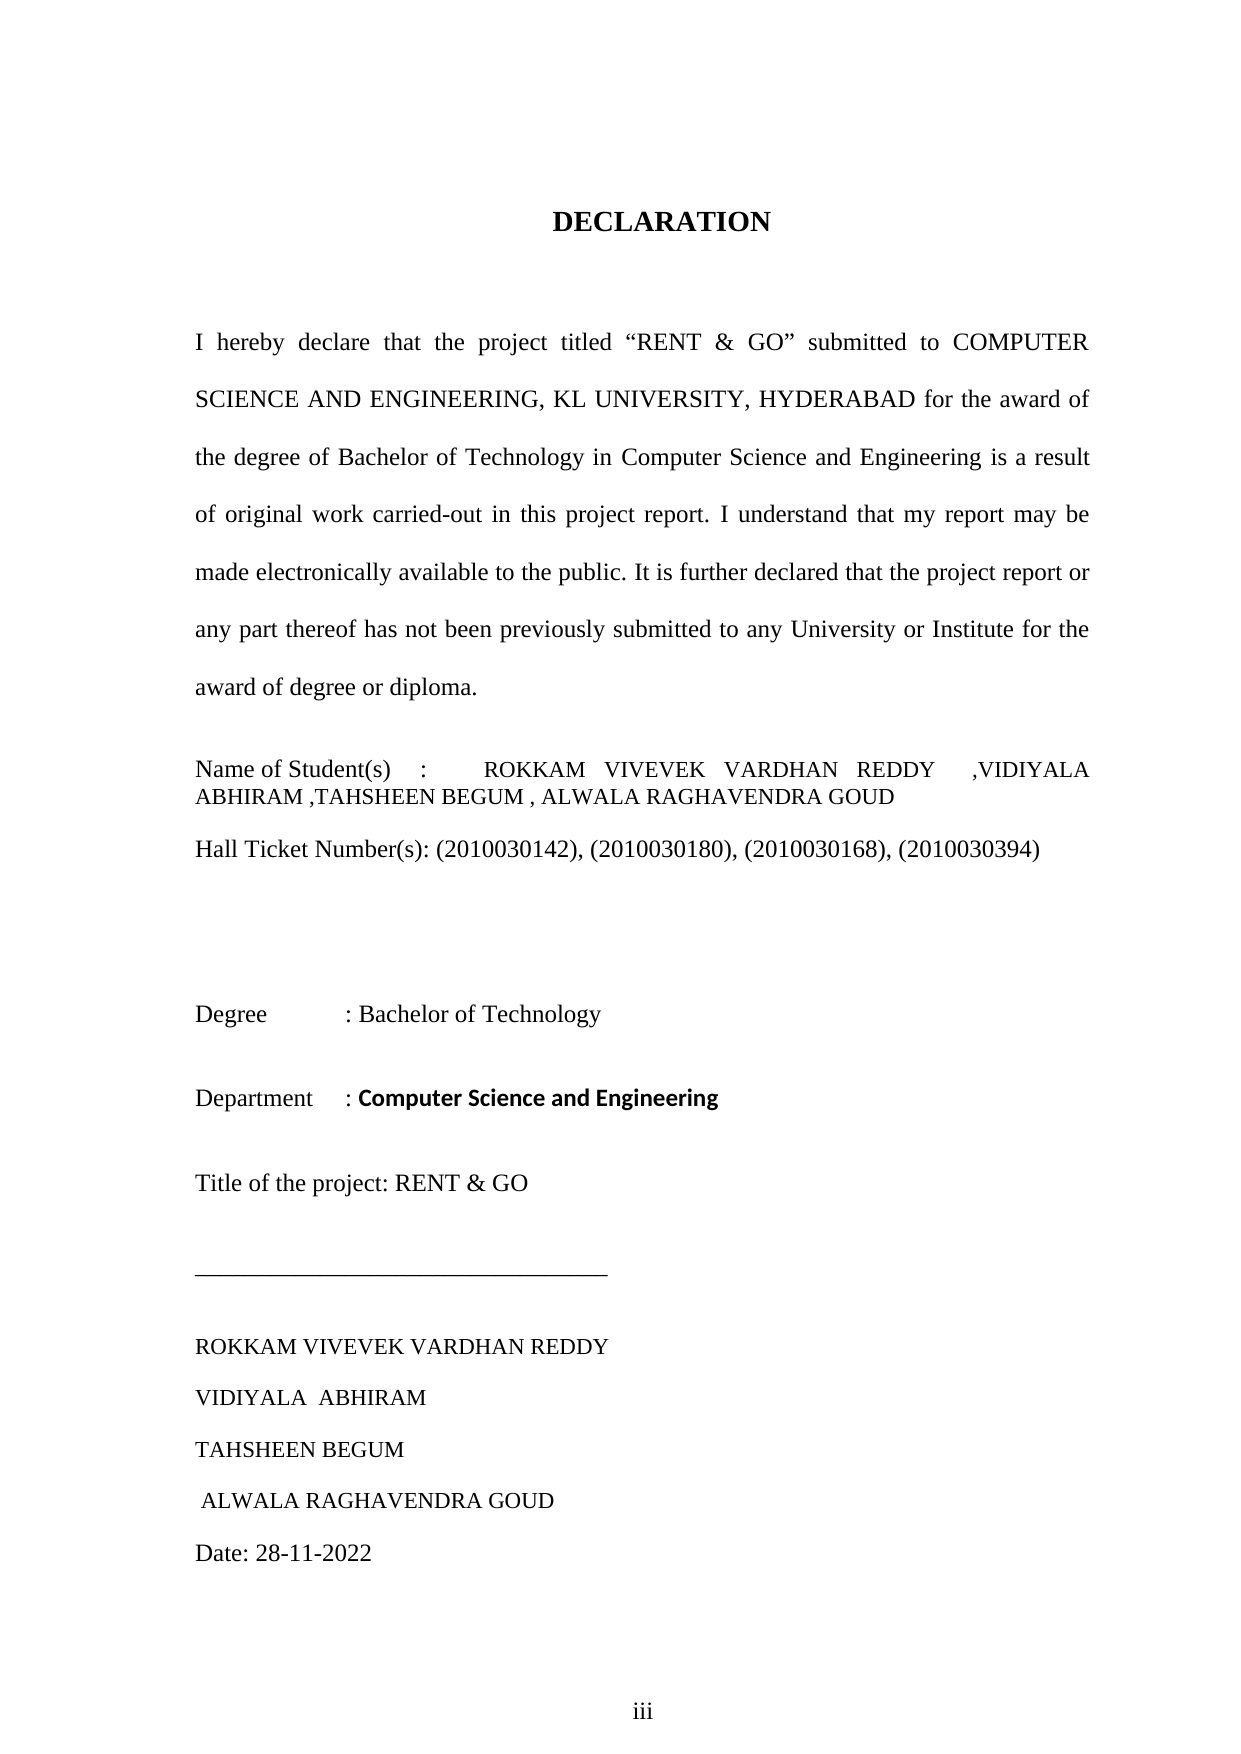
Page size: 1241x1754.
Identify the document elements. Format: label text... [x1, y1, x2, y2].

text ALWALA RAGHAVENDRA GOUD [195, 1487, 1090, 1513]
text Department : Computer Science and Engineering [195, 1082, 1090, 1112]
text Degree : Bachelor of Technology [195, 999, 1090, 1028]
text I hereby declare that the project titled “RENT & GO” submitted to COMPUTER SCIENCE AND ENGINEERING, KL UNIVERSITY, HYDERABAD for the award of the degree of Bachelor of Technology in Computer Science and Engineering is a result of original work carried-out in this project report. I understand that my report may be made electronically available to the public. It is further declared that the project report or any part thereof has not been previously submitted to any University or Institute for the award of degree or diploma. [195, 327, 1090, 701]
text Date: 28-11-2022 [195, 1538, 1090, 1567]
text VIDIYALA ABHIRAM [195, 1384, 1090, 1411]
text ROKKAM VIVEVEK VARDHAN REDDY [195, 1333, 1090, 1359]
text Name of Student(s) : ROKKAM VIVEVEK VARDHAN REDDY ,VIDIYALA ABHIRAM ,TAHSHEEN BEGUM , ALWALA RAGHAVENDRA GOUD [195, 754, 1090, 809]
text Hall Ticket Number(s): (2010030142), (2010030180), (2010030168), (2010030394) [195, 834, 1090, 863]
text Title of the project: RENT & GO [195, 1168, 1090, 1197]
text DECLARATION [195, 204, 1090, 237]
text TAHSHEEN BEGUM [195, 1436, 1090, 1462]
text _________________________________ [195, 1250, 1090, 1279]
